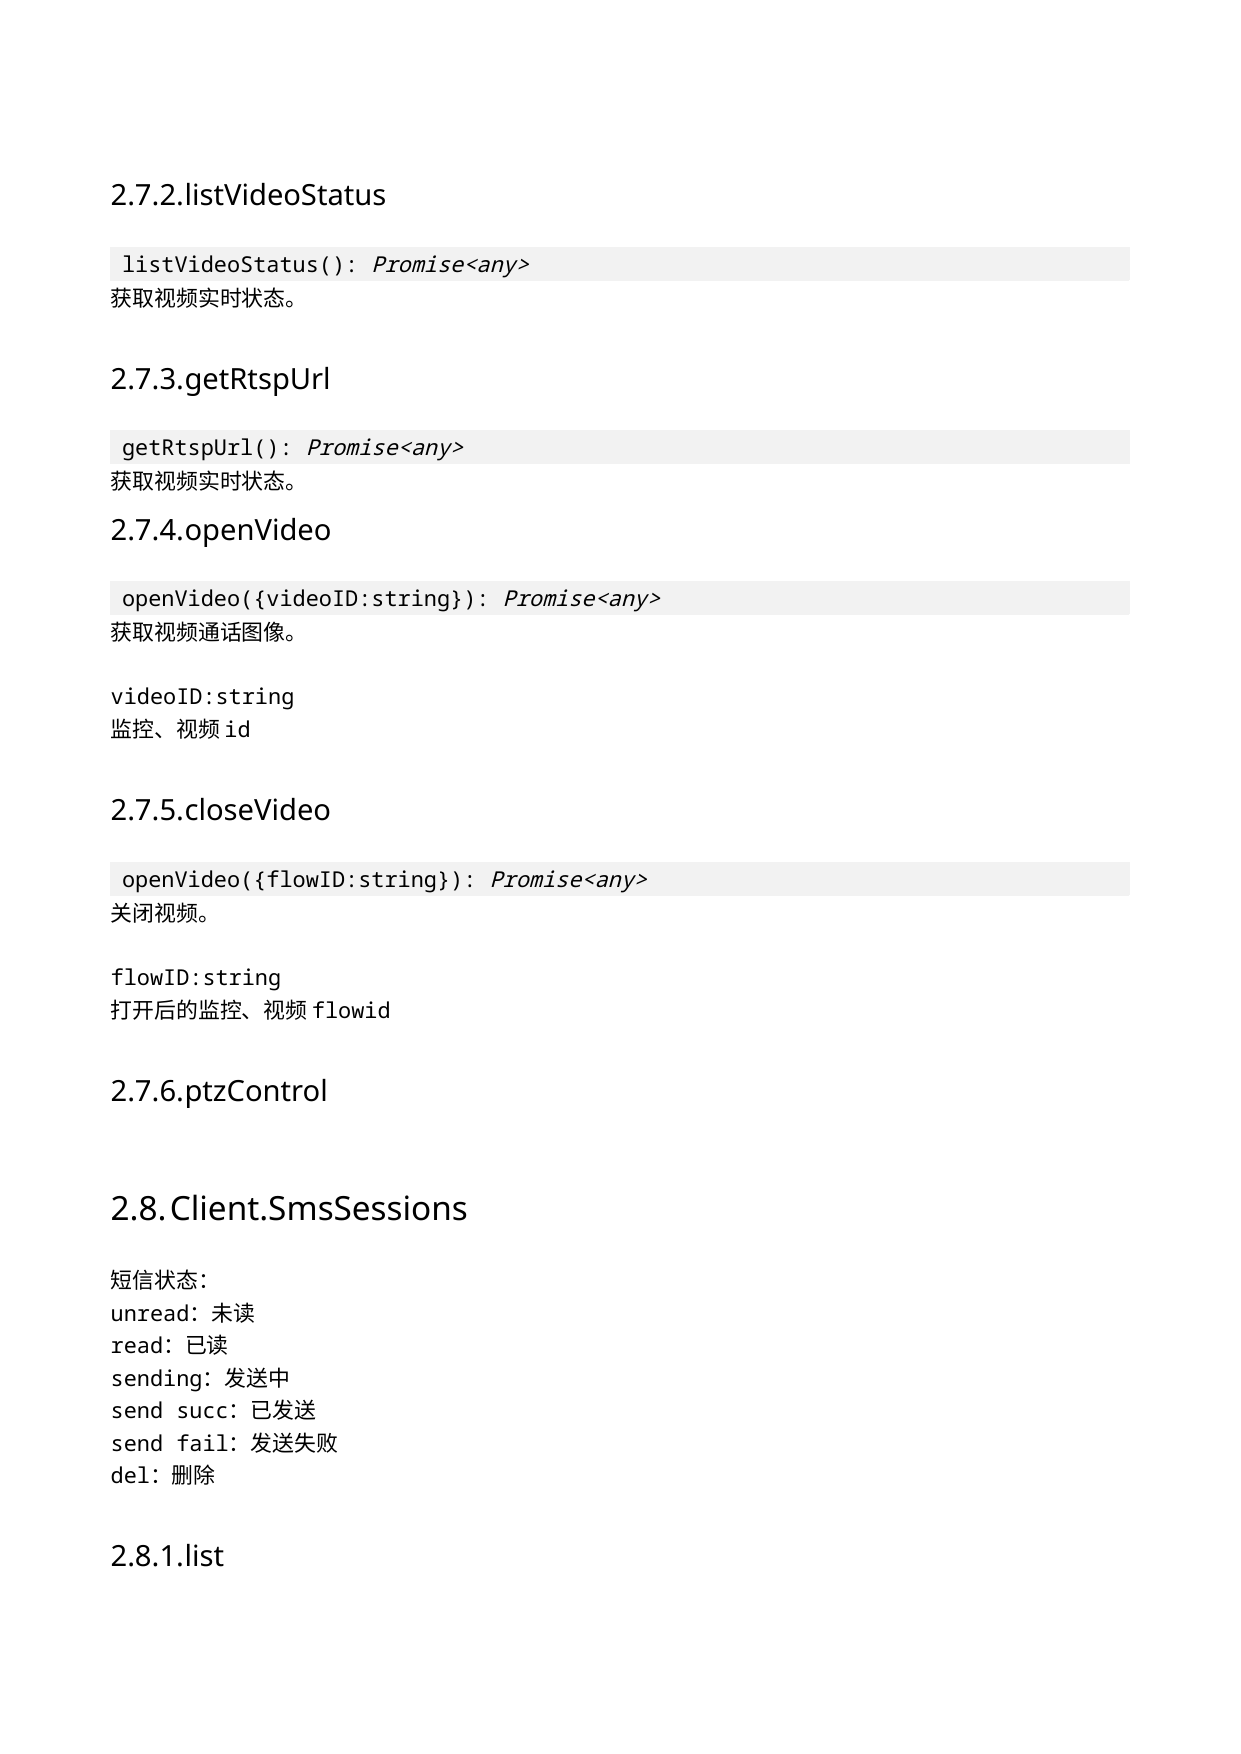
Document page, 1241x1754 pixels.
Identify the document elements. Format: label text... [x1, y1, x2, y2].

text videoID:string [110, 679, 1130, 712]
table_header openVideo({flowID:string}): Promise<any> [111, 863, 1129, 895]
text 关闭视频。 [110, 895, 1130, 928]
text flowID:string [110, 960, 1130, 993]
list listVideoStatus [110, 162, 1130, 227]
text sending：发送中 [110, 1360, 1130, 1393]
list closeVideo [110, 777, 1130, 842]
text 获取视频通话图像。 [110, 614, 1130, 647]
text read：已读 [110, 1328, 1130, 1360]
text unread：未读 [110, 1295, 1130, 1328]
table_header openVideo({videoID:string}): Promise<any> [111, 582, 1129, 614]
text 监控、视频id [110, 712, 1130, 744]
list Client.SmsSessions [110, 1175, 1130, 1240]
text 短信状态： [110, 1263, 1130, 1295]
text 打开后的监控、视频flowid [110, 993, 1130, 1025]
text send succ：已发送 [110, 1393, 1130, 1425]
text 获取视频实时状态。 [110, 280, 1130, 313]
list getRtspUrl [110, 345, 1130, 410]
text send fail：发送失败 [110, 1425, 1130, 1458]
table_header getRtspUrl(): Promise<any> [111, 431, 1129, 463]
list list [110, 1523, 1130, 1588]
text 获取视频实时状态。 [110, 464, 1130, 496]
table_header listVideoStatus(): Promise<any> [111, 248, 1129, 280]
list ptzControl [110, 1058, 1130, 1123]
text del：删除 [110, 1458, 1130, 1490]
list openVideo [110, 496, 1130, 561]
